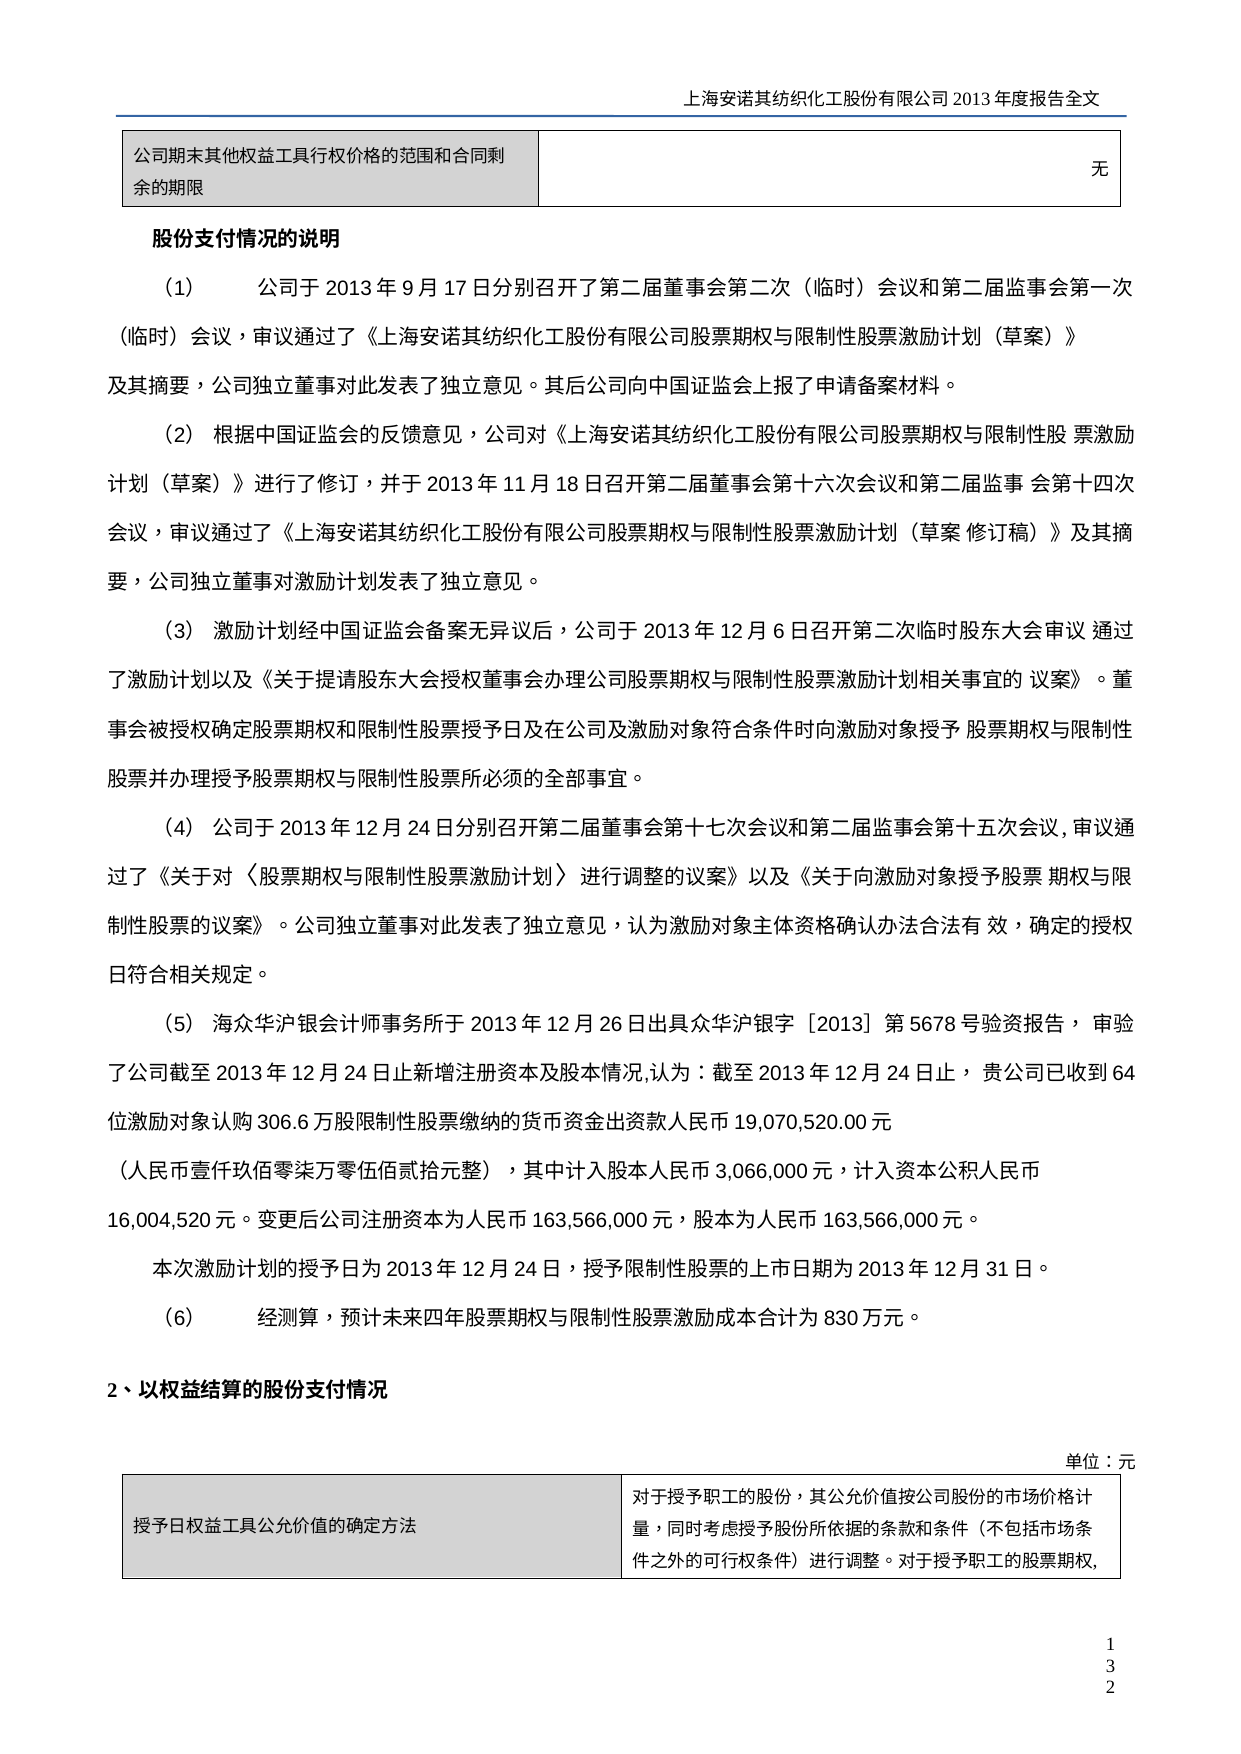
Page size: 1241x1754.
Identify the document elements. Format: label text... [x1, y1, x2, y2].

text （5） 海众华沪银会计师事务所于2013年12月26日出具众华沪银字［2013］第5678号验资报告， 审验了公司截至2013年12月24日止新增注册资本及股本情况,认为：截至2013年12月24日止， 贵公司已收到64位激励对象认购306.6万股限制性股票缴纳的货币资金出资款人民币19,070,520.00元 [107, 992, 1135, 1139]
text （6） 经测算，预计未来四年股票期权与限制性股票激励成本合计为830万元。 [107, 1287, 1135, 1336]
text 及其摘要，公司独立董事对此发表了独立意见。其后公司向中国证监会上报了申请备案材料。 [107, 354, 1135, 403]
text （2） 根据中国证监会的反馈意见，公司对《上海安诺其纺织化工股份有限公司股票期权与限制性股 票激励计划（草案）》进行了修订，并于2013年11月18日召开第二届董事会第十六次会议和第二届监事 会第十四次会议，审议通过了《上海安诺其纺织化工股份有限公司股票期权与限制性股票激励计划（草案 修订稿）》及其摘要，公司独立董事对激励计划发表了独立意见。 [107, 403, 1135, 600]
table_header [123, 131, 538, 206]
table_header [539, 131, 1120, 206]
text 单位：元 [107, 1449, 1135, 1473]
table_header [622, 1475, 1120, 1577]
text （1） 公司于2013年9月17日分别召开了第二届董事会第二次（临时）会议和第二届监事会第一次 （临时）会议，审议通过了《上海安诺其纺织化工股份有限公司股票期权与限制性股票激励计划（草案）》 [107, 256, 1135, 354]
text （4） 公司于2013年12月24日分别召开第二届董事会第十七次会议和第二届监事会第十五次会议, 审议通过了《关于对〈股票期权与限制性股票激励计划〉进行调整的议案》以及《关于向激励对象授予股票 期权与限制性股票的议案》。公司独立董事对此发表了独立意见，认为激励对象主体资格确认办法合法有 效，确定的授权日符合相关规定。 [107, 796, 1135, 992]
text 股份支付情况的说明 [107, 207, 1135, 256]
text 本次激励计划的授予日为2013年12月24日，授予限制性股票的上市日期为2013年12月31日。 [107, 1237, 1135, 1287]
text （人民币壹仟玖佰零柒万零伍佰贰拾元整），其中计入股本人民币3,066,000元，计入资本公积人民币 16,004,520元。变更后公司注册资本为人民币163,566,000元，股本为人民币163,566,000元。 [107, 1139, 1135, 1237]
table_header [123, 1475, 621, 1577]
text （3） 激励计划经中国证监会备案无异议后，公司于2013年12月6日召开第二次临时股东大会审议 通过了激励计划以及《关于提请股东大会授权董事会办理公司股票期权与限制性股票激励计划相关事宜的 议案》。董事会被授权确定股票期权和限制性股票授予日及在公司及激励对象符合条件时向激励对象授予 股票期权与限制性股票并办理授予股票期权与限制性股票所必须的全部事宜。 [107, 600, 1135, 796]
text 2、以权益结算的股份支付情况 [107, 1358, 1135, 1408]
